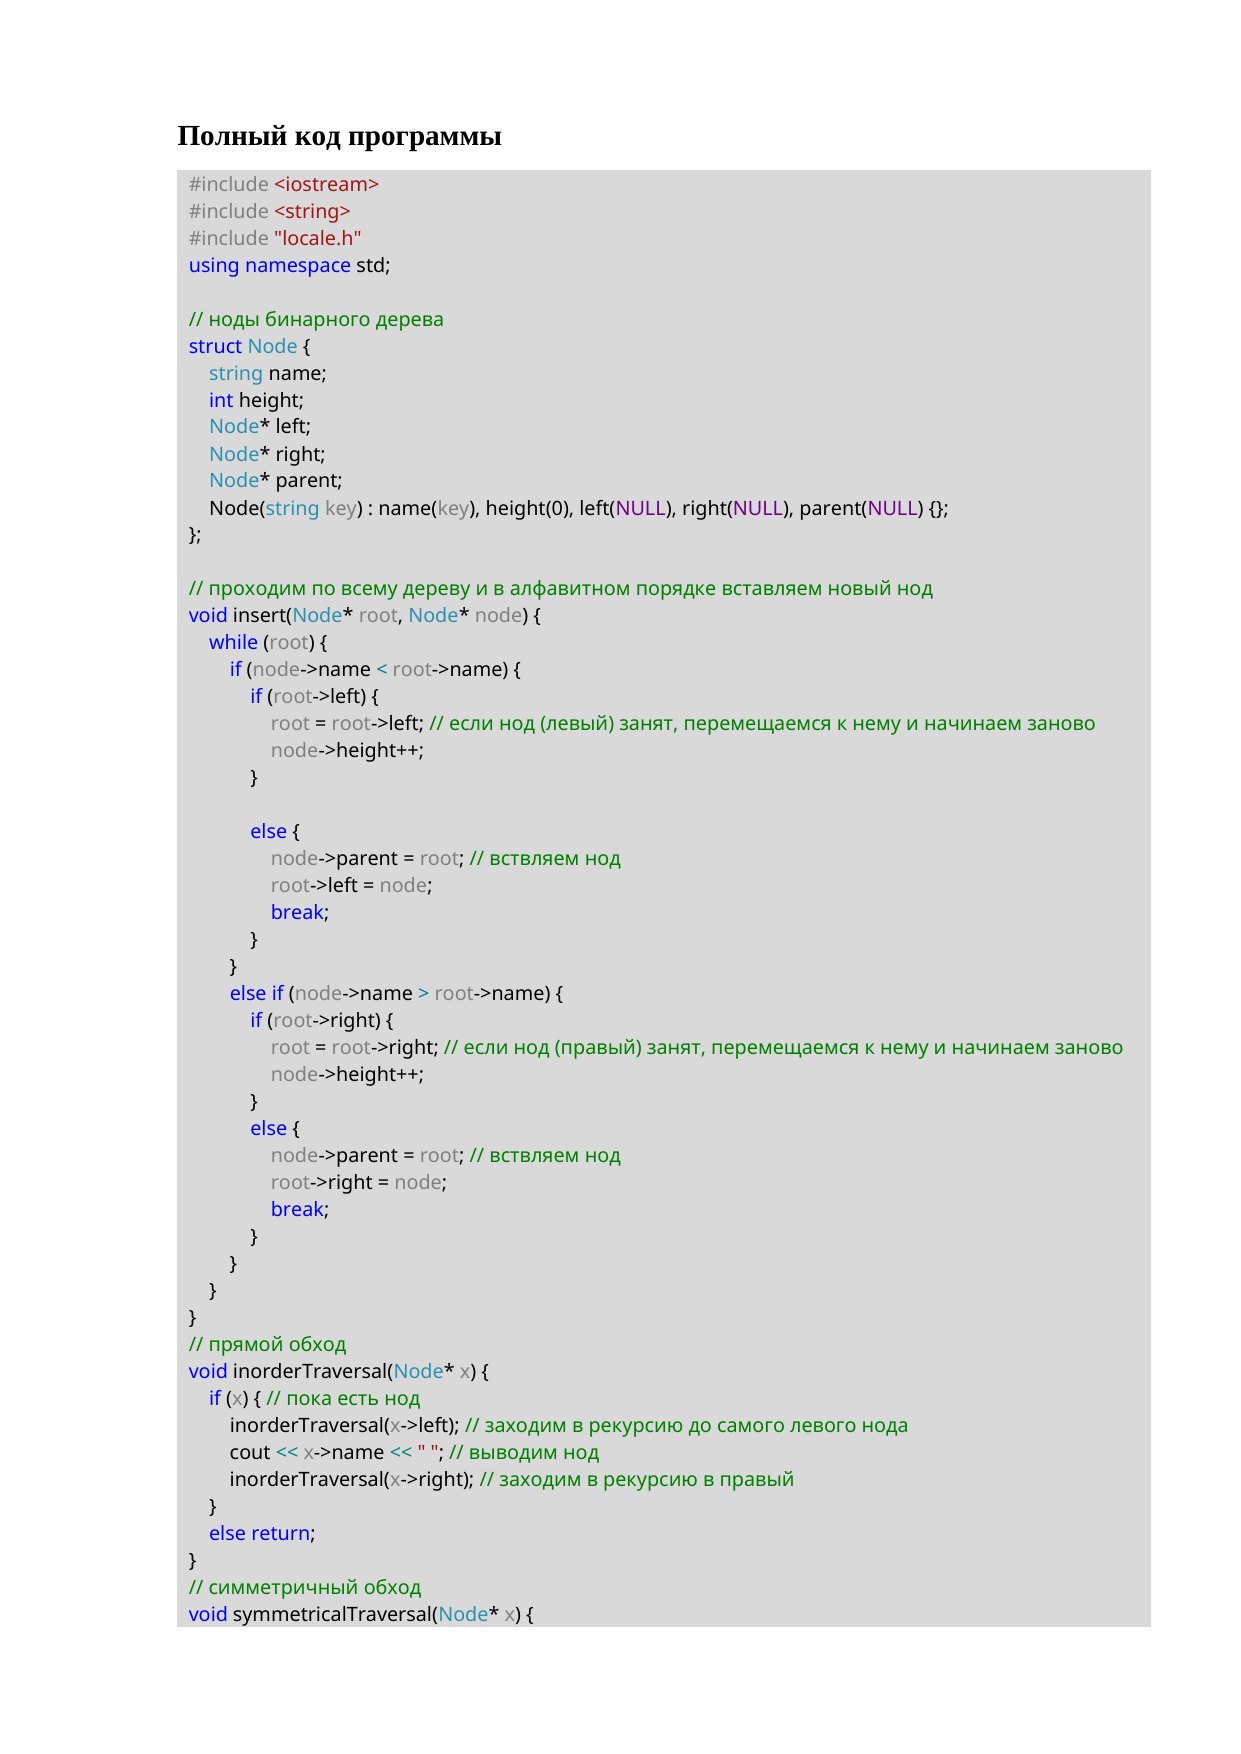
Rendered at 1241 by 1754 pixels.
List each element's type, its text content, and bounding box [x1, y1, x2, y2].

text Полный код программы [177, 118, 1152, 152]
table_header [177, 170, 1151, 1627]
